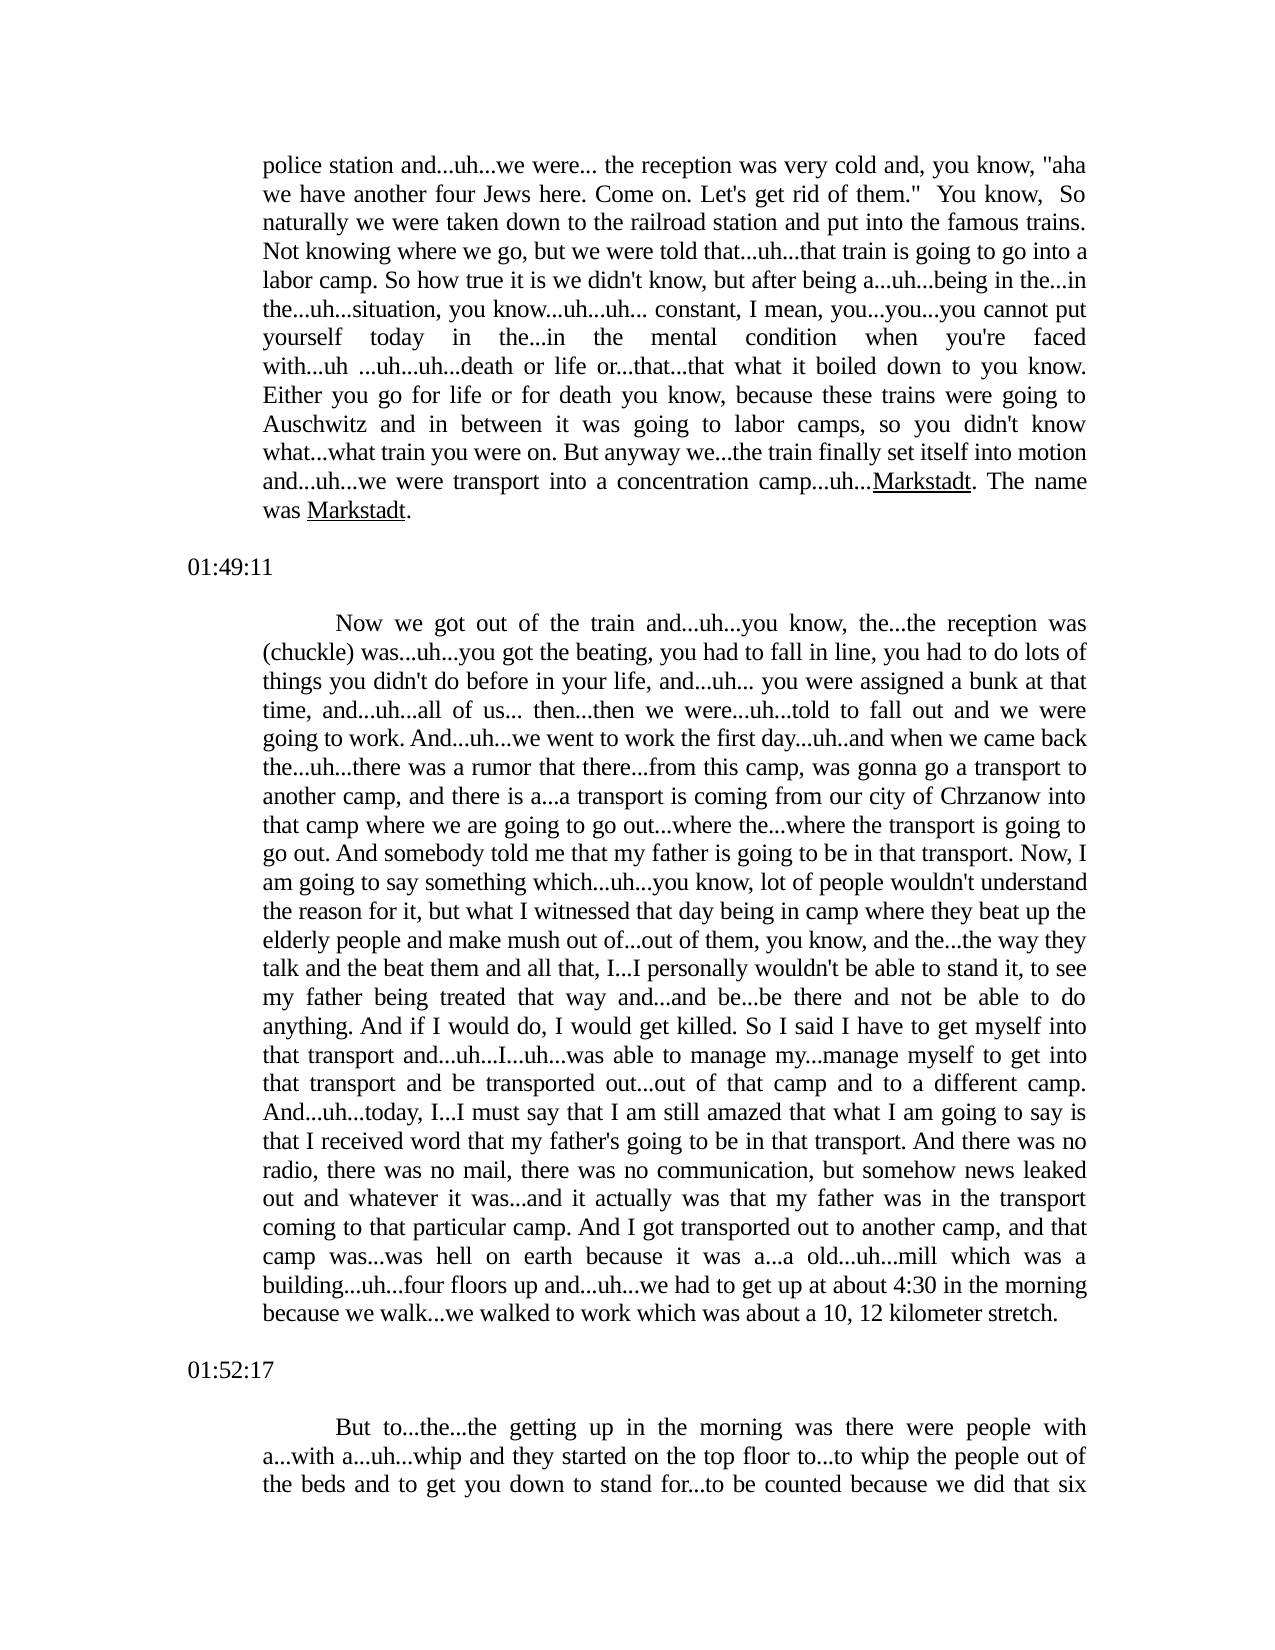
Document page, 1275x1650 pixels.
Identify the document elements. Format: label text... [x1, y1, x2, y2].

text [262, 150, 1087, 294]
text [262, 869, 1087, 1472]
text 01:49:11 [187, 811, 1087, 840]
text We were brought by the German...uh...boss from the brewery...uh...to the police station and...uh...we were... the reception was very cold and, you know, "aha we have another four Jews here. Come on. Let's get rid of them." You know, So naturally we were taken down to the railroad station and put into the famous trains. Not knowing where we go, but we were told that...uh...that train is going to go into a labor camp. So how true it is we didn't know, but after being a...uh...being in the...in the...uh...situation, you know...uh...uh... constant, I mean, you...you...you cannot put yourself today in the...in the mental condition when you're faced with...uh ...uh...uh...death or life or...that...that what it boiled down to you know. Either you go for life or for death you know, because these trains were going to Auschwitz and in between it was going to labor camps, so you didn't know what...what train you were on. But anyway we...the train finally set itself into motion and...uh...we were transport into a concentration camp...uh...Markstadt. The name was Markstadt. [262, 380, 1087, 782]
text 01:47:31 [187, 322, 1087, 351]
